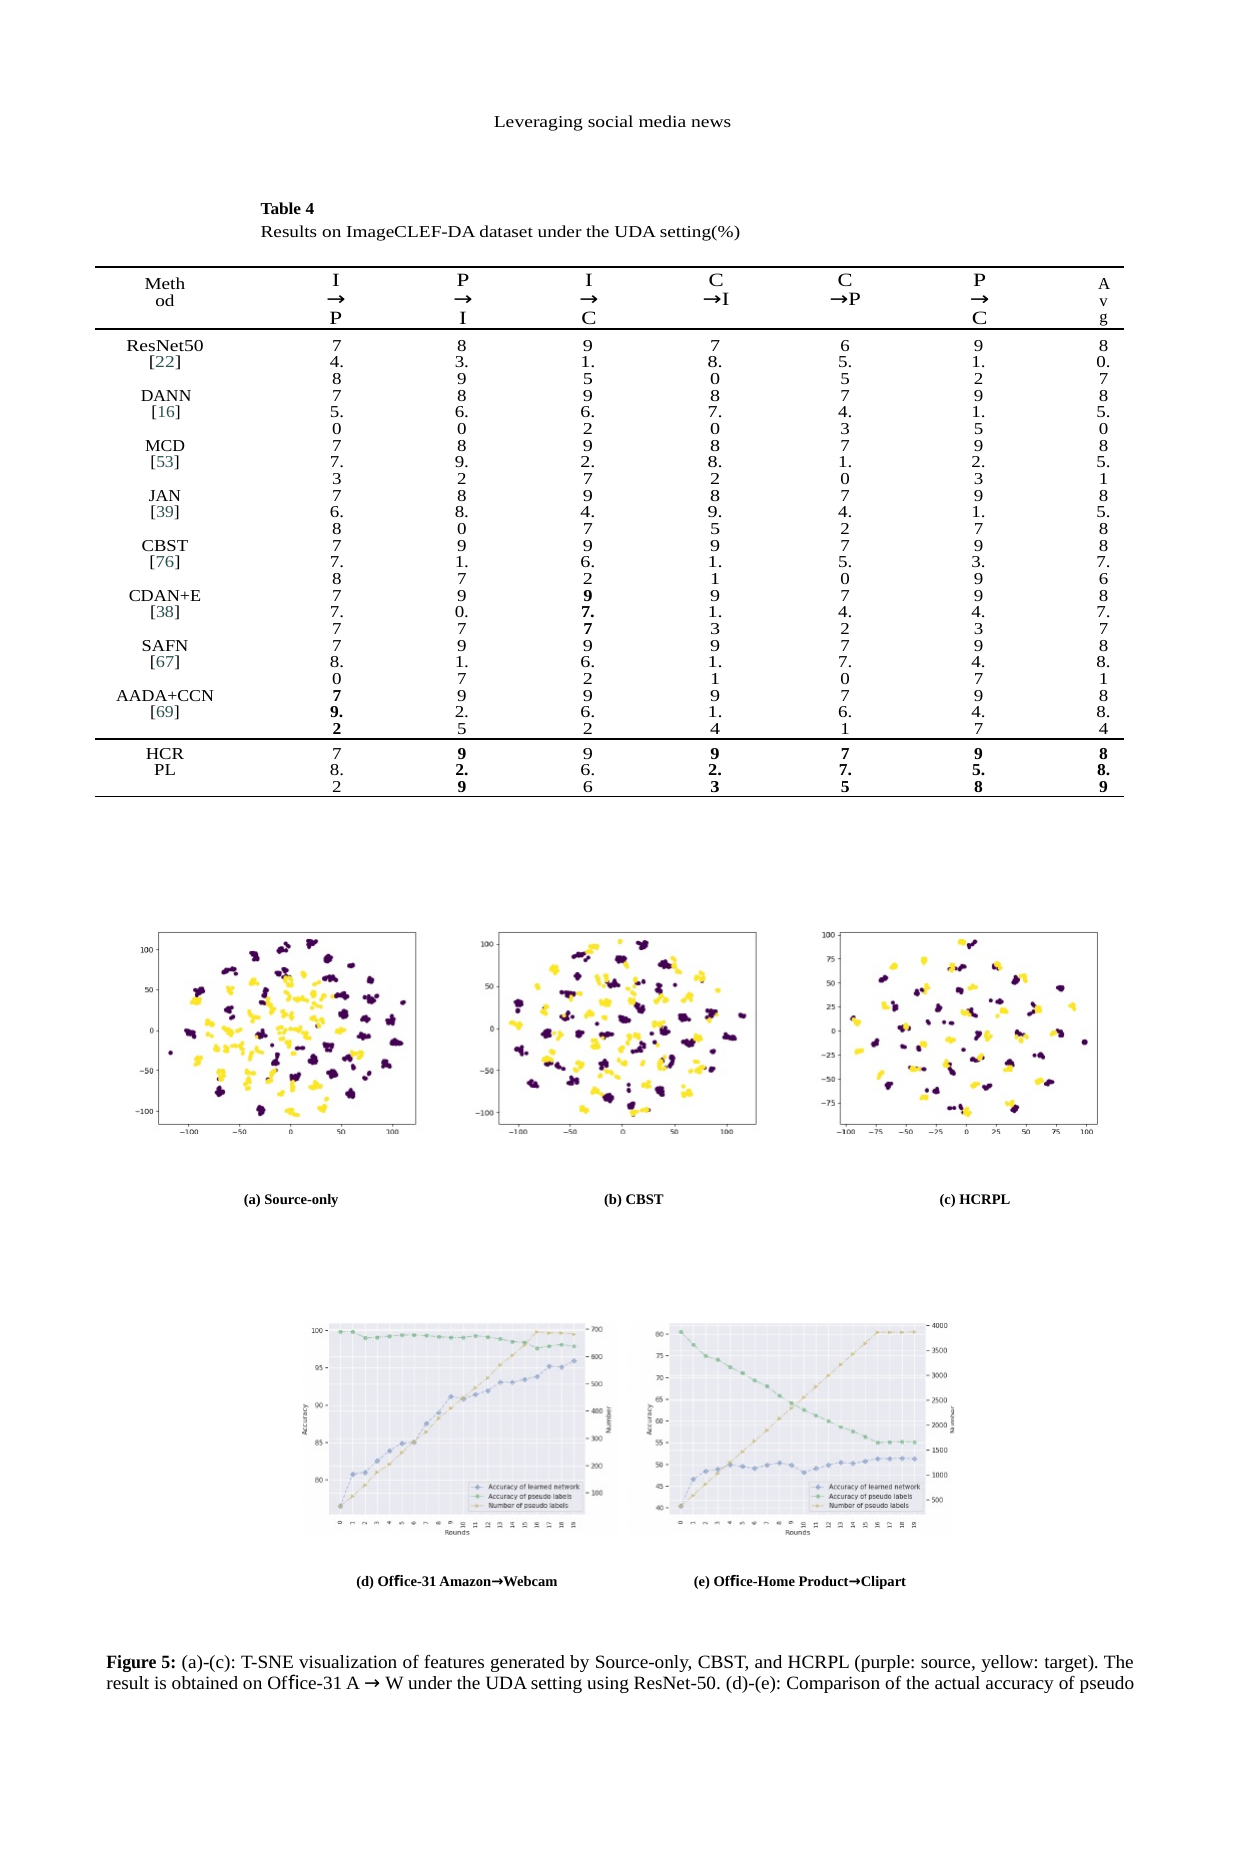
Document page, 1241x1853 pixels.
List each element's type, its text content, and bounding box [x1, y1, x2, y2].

table_header I→C [564, 268, 691, 328]
picture [135, 931, 1098, 1134]
table_cell 91.2 [951, 330, 1084, 388]
table_cell 91.3 [691, 588, 818, 638]
table_cell 92.3 [951, 438, 1084, 488]
table_cell 76.8 [312, 488, 439, 538]
table_cell 75.0 [818, 538, 951, 588]
table_cell 91.4 [691, 688, 818, 738]
table_cell 96.2 [564, 538, 691, 588]
table_cell 96.2 [564, 688, 691, 738]
table_cell 85.1 [1085, 438, 1124, 488]
table_header C→I [691, 268, 818, 328]
table_cell 90.7 [439, 588, 564, 638]
table_header Avg [1085, 268, 1124, 328]
table_cell 74.3 [818, 388, 951, 438]
table_cell JAN [39] [95, 488, 312, 538]
table_cell 86.0 [439, 388, 564, 438]
table_header P→I [439, 268, 564, 328]
table_cell 94.7 [951, 638, 1084, 688]
table_cell 91.7 [439, 638, 564, 688]
table_cell 95.8 [951, 740, 1084, 796]
table_cell 78.0 [691, 330, 818, 388]
table_cell 74.2 [818, 488, 951, 538]
table_header I→P [312, 268, 439, 328]
table_cell 94.7 [564, 488, 691, 538]
table_cell 91.1 [691, 538, 818, 588]
table_cell 89.5 [691, 488, 818, 538]
table_cell 71.0 [818, 438, 951, 488]
table_cell 74.8 [312, 330, 439, 388]
table_cell 92.5 [439, 688, 564, 738]
table_cell 91.7 [951, 488, 1084, 538]
table_header C→P [818, 268, 951, 328]
table_cell 97.7 [564, 588, 691, 638]
table_cell 89.2 [439, 438, 564, 488]
table_cell 96.2 [564, 388, 691, 438]
table_cell 77.7 [312, 588, 439, 638]
table_cell 74.2 [818, 588, 951, 638]
table_cell 96.2 [564, 638, 691, 688]
table_cell 78.0 [312, 638, 439, 688]
table_cell CDAN+E [38] [95, 588, 312, 638]
table_cell 93.9 [951, 538, 1084, 588]
table_cell ResNet50 [22] [95, 330, 312, 388]
text Results on ImageCLEF-DA dataset under the UDA setting(%) [260, 224, 771, 241]
table_cell 77.8 [312, 538, 439, 588]
table_cell 77.3 [312, 438, 439, 488]
table_cell 79.2 [312, 688, 439, 738]
table_cell 88.4 [1085, 688, 1124, 738]
table_cell 76.1 [818, 688, 951, 738]
table_cell 92.7 [564, 438, 691, 488]
table_cell 96.6 [564, 740, 691, 796]
table_cell DANN [16] [95, 388, 312, 438]
table_cell 94.7 [951, 688, 1084, 738]
table_cell 85.8 [1085, 488, 1124, 538]
table_cell 85.0 [1085, 388, 1124, 438]
table_cell HCRPL [95, 740, 312, 796]
table_cell 80.7 [1085, 330, 1124, 388]
table_cell 91.1 [691, 638, 818, 688]
table_cell 88.2 [691, 438, 818, 488]
table_cell 88.9 [1085, 740, 1124, 796]
table_cell SAFN [67] [95, 638, 312, 688]
text Table 4 [260, 168, 326, 218]
table_cell 78.2 [312, 740, 439, 796]
table_cell AADA+CCN [69] [95, 688, 312, 738]
table_cell 83.9 [439, 330, 564, 388]
table_cell 91.5 [951, 388, 1084, 438]
table_cell 77.5 [818, 740, 951, 796]
table_cell MCD [53] [95, 438, 312, 488]
table_header Method [95, 268, 312, 328]
table_cell 92.3 [691, 740, 818, 796]
table_cell 94.3 [951, 588, 1084, 638]
table_cell 91.7 [439, 538, 564, 588]
picture [302, 1322, 955, 1535]
text Leveraging social media news [494, 114, 746, 131]
table_cell 75.0 [312, 388, 439, 438]
table_header P→C [951, 268, 1084, 328]
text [106, 1627, 1136, 1694]
table_cell 88.0 [439, 488, 564, 538]
table_cell 77.0 [818, 638, 951, 688]
table_cell 87.6 [1085, 538, 1124, 588]
table_cell CBST [76] [95, 538, 312, 588]
table_cell 92.9 [439, 740, 564, 796]
table_cell 88.1 [1085, 638, 1124, 688]
table_cell 87.0 [691, 388, 818, 438]
table_cell 87.7 [1085, 588, 1124, 638]
table_cell 65.5 [818, 330, 951, 388]
table_cell 91.5 [564, 330, 691, 388]
